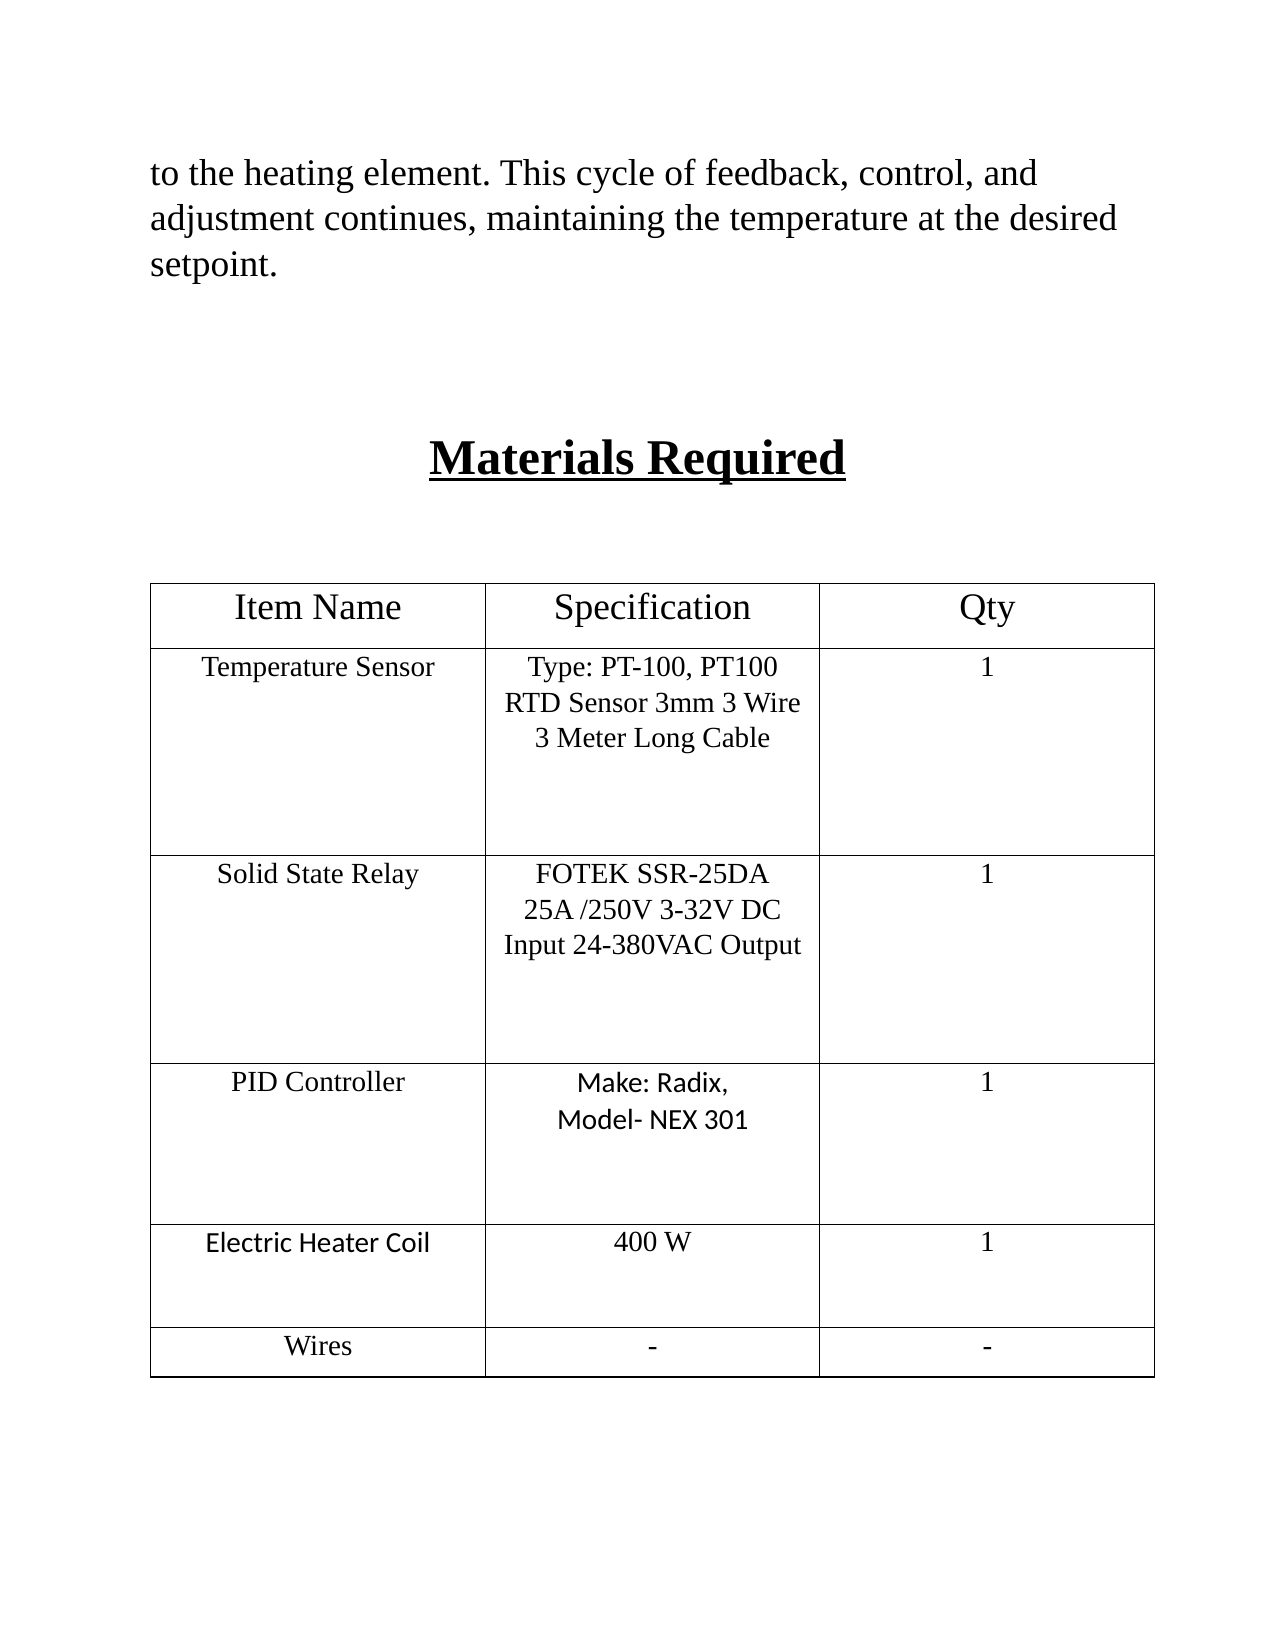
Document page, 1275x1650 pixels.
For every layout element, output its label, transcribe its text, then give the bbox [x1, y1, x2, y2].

table_cell 1 [820, 856, 1154, 1063]
table_header Specification [486, 584, 819, 648]
table_cell 400 W [486, 1225, 819, 1327]
table_cell - [820, 1328, 1154, 1376]
table_cell Temperature Sensor [151, 649, 485, 855]
table_cell Wires [151, 1328, 485, 1376]
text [150, 150, 1125, 284]
table_cell 1 [820, 1064, 1154, 1223]
table_cell Type: PT-100, PT100 RTD Sensor 3mm 3 Wire 3 Meter Long Cable [486, 649, 819, 855]
text Materials Required [150, 428, 1125, 486]
table_cell Electric Heater Coil [151, 1225, 485, 1327]
table_cell FOTEK SSR-25DA 25A /250V 3-32V DC Input 24-380VAC Output [486, 856, 819, 1063]
table_header Item Name [151, 584, 485, 648]
table_cell PID Controller [151, 1064, 485, 1223]
table_cell - [486, 1328, 819, 1376]
table_cell Solid State Relay [151, 856, 485, 1063]
table_cell 1 [820, 649, 1154, 855]
table_header Qty [820, 584, 1154, 648]
table_cell 1 [820, 1225, 1154, 1327]
table_cell Make: Radix, Model- NEX 301 [486, 1064, 819, 1223]
